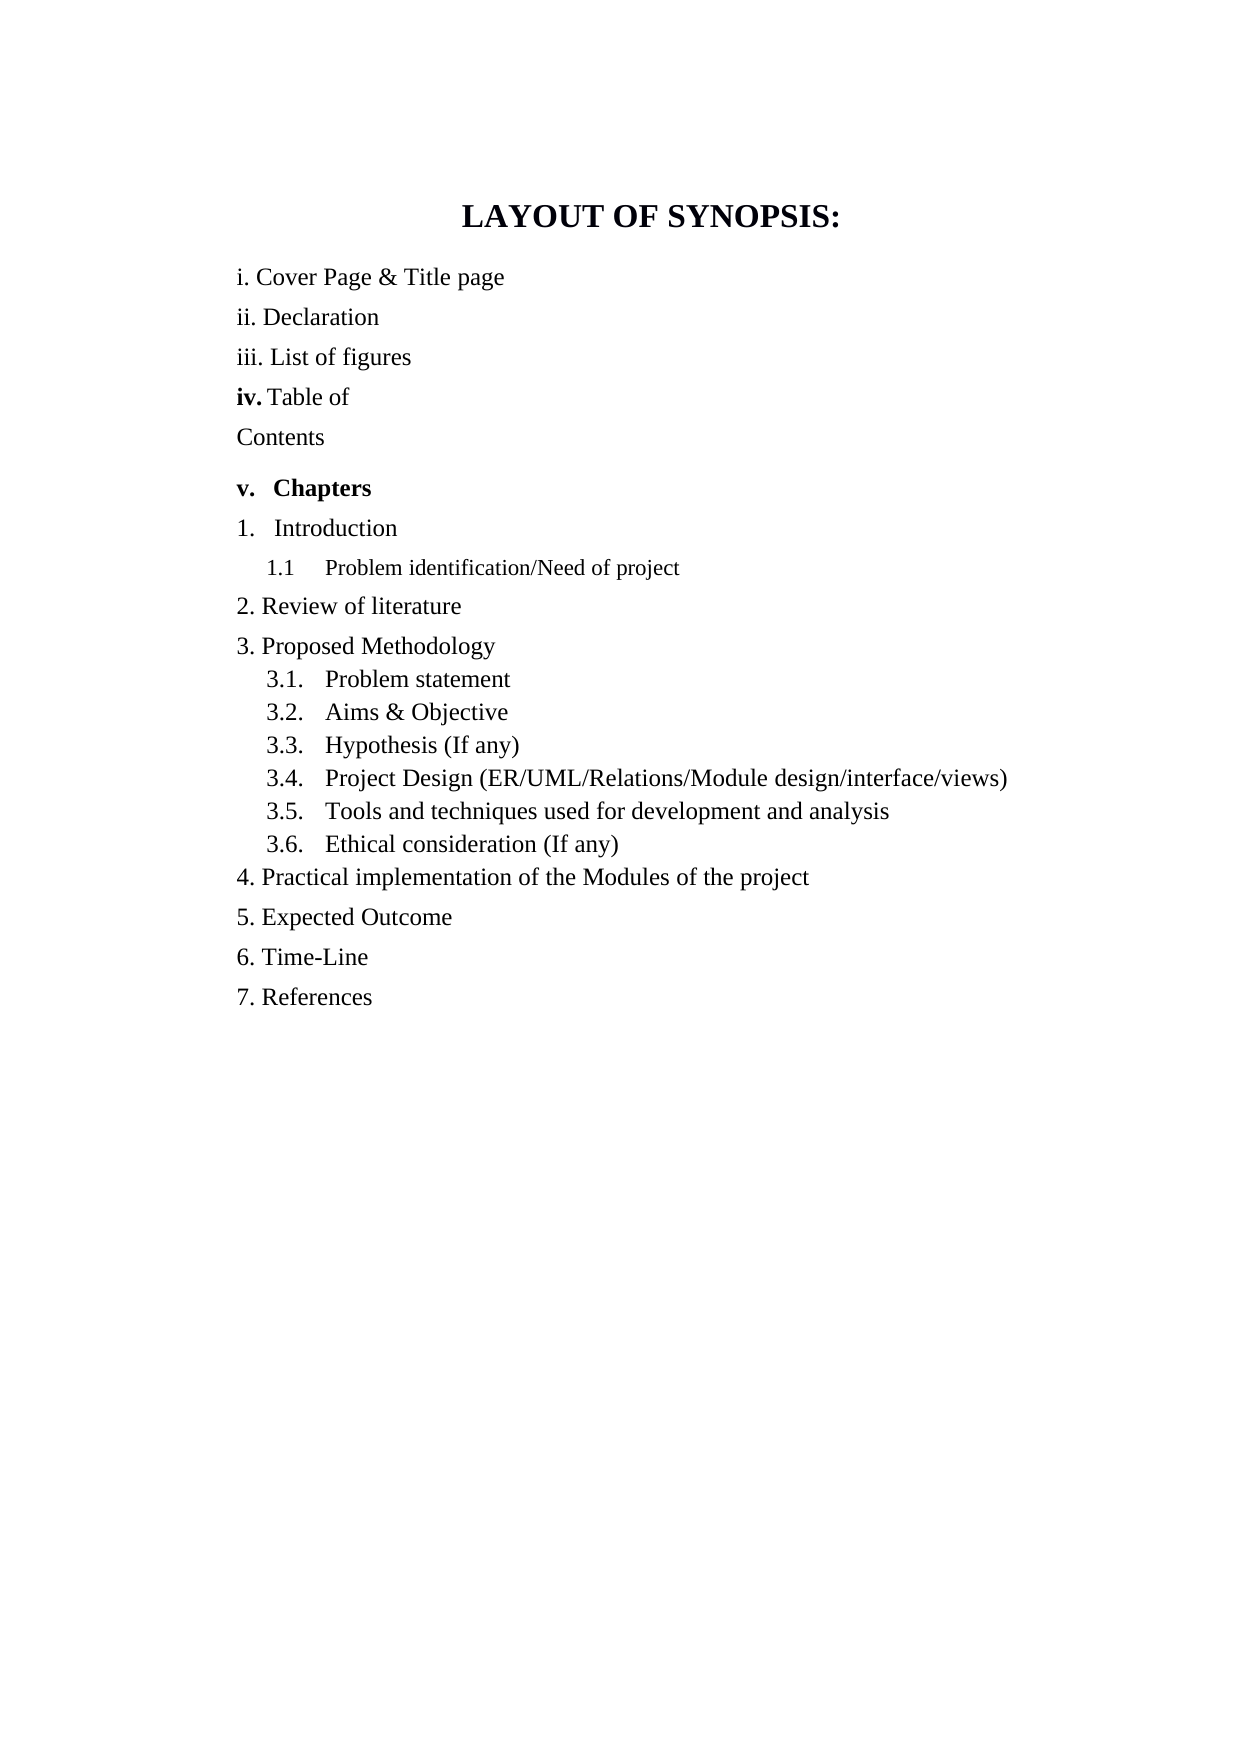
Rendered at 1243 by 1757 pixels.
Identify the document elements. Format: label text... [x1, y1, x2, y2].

list Declaration [236, 302, 1153, 330]
list Project Design (ER/UML/Relations/Module design/interface/views) [266, 763, 1153, 792]
list References [236, 982, 1153, 1011]
list Introduction [236, 514, 1153, 542]
list Chapters [236, 473, 432, 502]
list Time-Line [236, 942, 1153, 971]
list Review of literature [236, 591, 1153, 619]
list Table of Contents [236, 382, 432, 451]
text LAYOUT OF SYNOPSIS: [411, 196, 892, 235]
list Proposed Methodology [236, 631, 1153, 659]
list Expected Outcome [236, 902, 1153, 931]
list Aims & Objective [266, 697, 1153, 726]
list Tools and techniques used for development and analysis [266, 796, 1153, 824]
list Hypothesis (If any) [266, 730, 1153, 758]
list Cover Page & Title page [236, 262, 1153, 290]
list List of figures [236, 342, 1153, 371]
list Problem identification/Need of project [266, 553, 1153, 580]
list Problem statement [266, 664, 1153, 693]
list Practical implementation of the Modules of the project [236, 862, 1153, 891]
list Ethical consideration (If any) [266, 829, 1153, 858]
